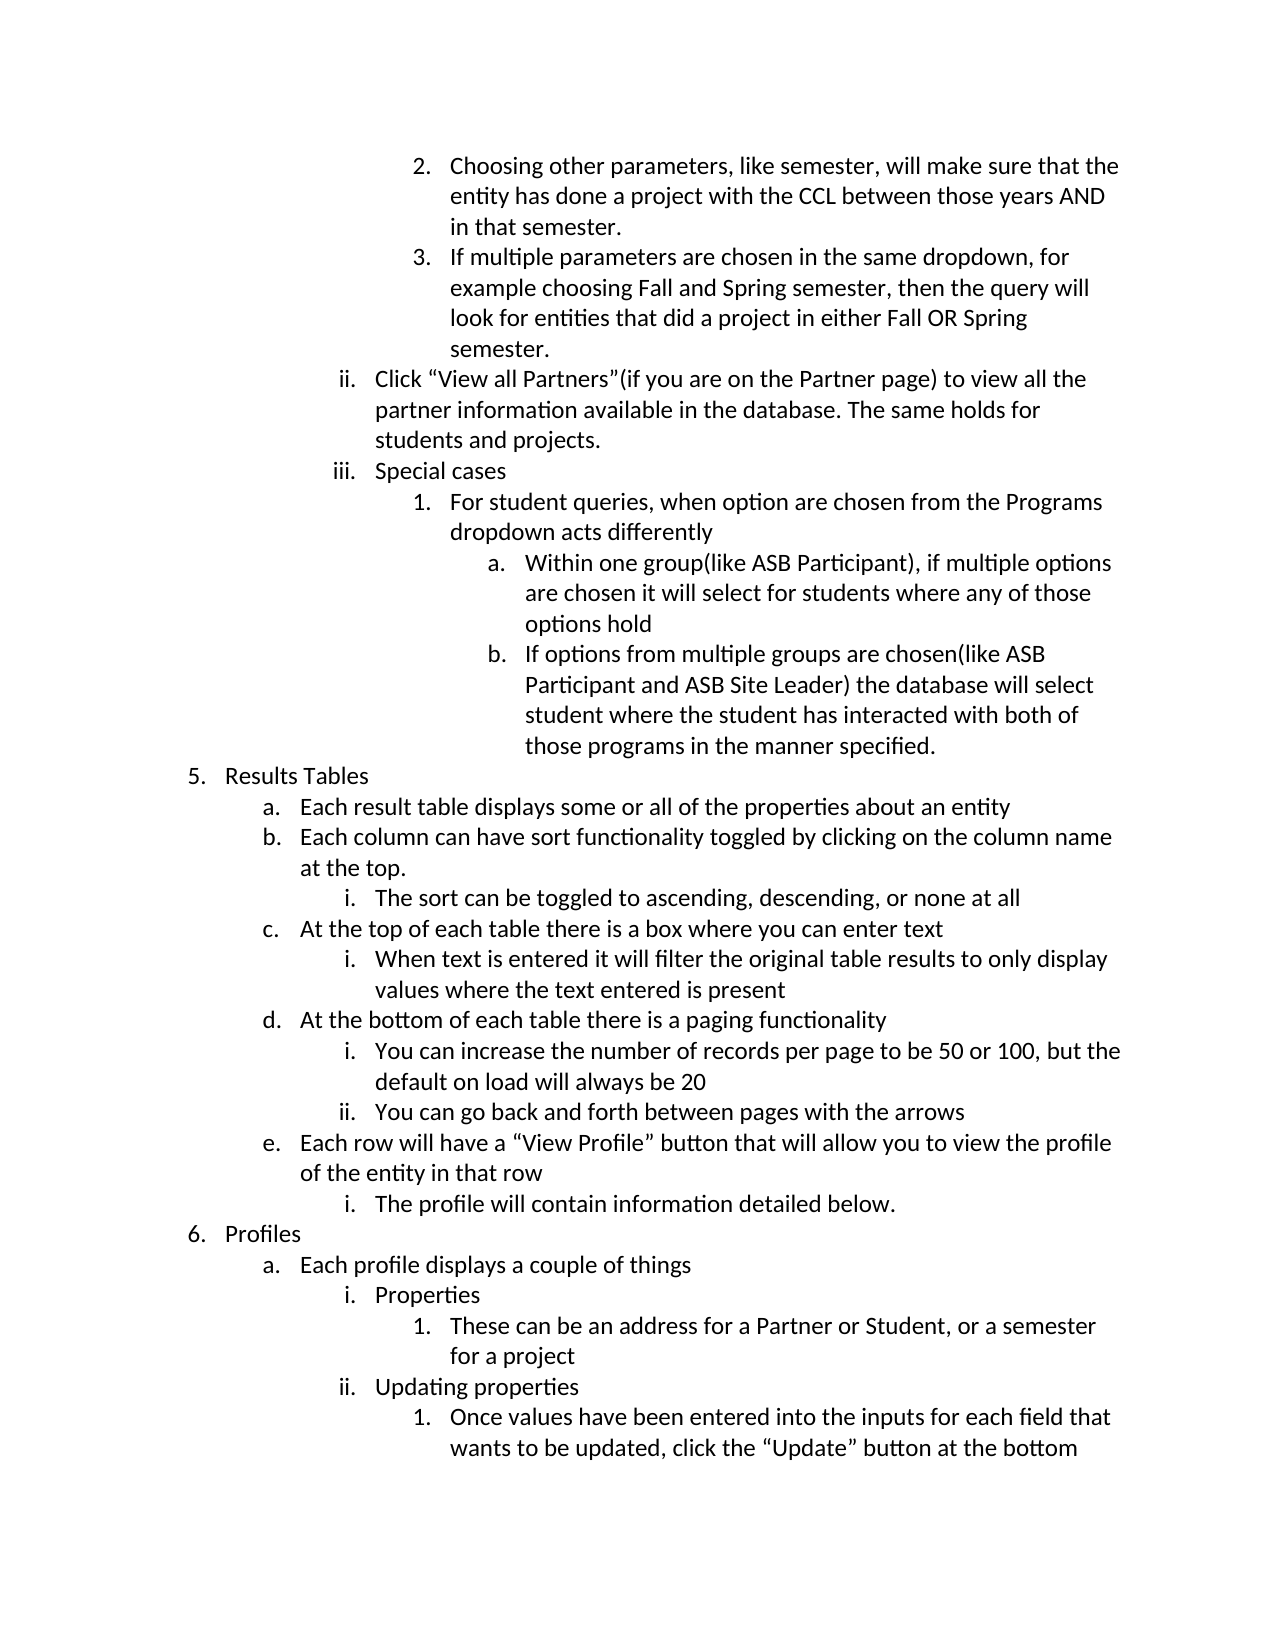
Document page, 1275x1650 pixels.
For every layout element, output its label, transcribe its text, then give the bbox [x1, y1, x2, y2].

list Each column can have sort functionality toggled by clicking on the column name at the top. [262, 821, 1125, 882]
list Once values have been entered into the inputs for each field that wants to be updated, click the “Update” button at the bottom [412, 1401, 1125, 1462]
list These can be an address for a Partner or Student, or a semester for a project [412, 1310, 1125, 1371]
list When text is entered it will filter the original table results to only display values where the text entered is present [356, 943, 1125, 1004]
list You can increase the number of records per page to be 50 or 100, but the default on load will always be 20 [356, 1035, 1125, 1096]
list At the top of each table there is a box where you can enter text [262, 913, 1125, 943]
list If options from multiple groups are chosen(like ASB Participant and ASB Site Leader) the database will select student where the student has interacted with both of those programs in the manner specified. [487, 638, 1125, 760]
list Each row will have a “View Profile” button that will allow you to view the profile of the entity in that row [262, 1127, 1125, 1188]
list Special cases [356, 455, 1125, 486]
list Profiles [187, 1218, 1125, 1249]
list Choosing other parameters, like semester, will make sure that the entity has done a project with the CCL between those years AND in that semester. [412, 150, 1125, 242]
list Properties [356, 1279, 1125, 1310]
list For student queries, when option are chosen from the Programs dropdown acts differently [412, 486, 1125, 547]
list Results Tables [187, 760, 1125, 791]
list Click “View all Partners”(if you are on the Partner page) to view all the partner information available in the database. The same holds for students and projects. [356, 364, 1125, 455]
list Within one group(like ASB Participant), if multiple options are chosen it will select for students where any of those options hold [487, 547, 1125, 638]
list At the bottom of each table there is a paging functionality [262, 1004, 1125, 1035]
list The sort can be toggled to ascending, descending, or none at all [356, 882, 1125, 913]
list The profile will contain information detailed below. [356, 1188, 1125, 1218]
list Each result table displays some or all of the properties about an entity [262, 791, 1125, 821]
list Updating properties [356, 1371, 1125, 1401]
list If multiple parameters are chosen in the same dropdown, for example choosing Fall and Spring semester, then the query will look for entities that did a project in either Fall OR Spring semester. [412, 242, 1125, 364]
list Each profile displays a couple of things [262, 1249, 1125, 1279]
list You can go back and forth between pages with the arrows [356, 1096, 1125, 1127]
